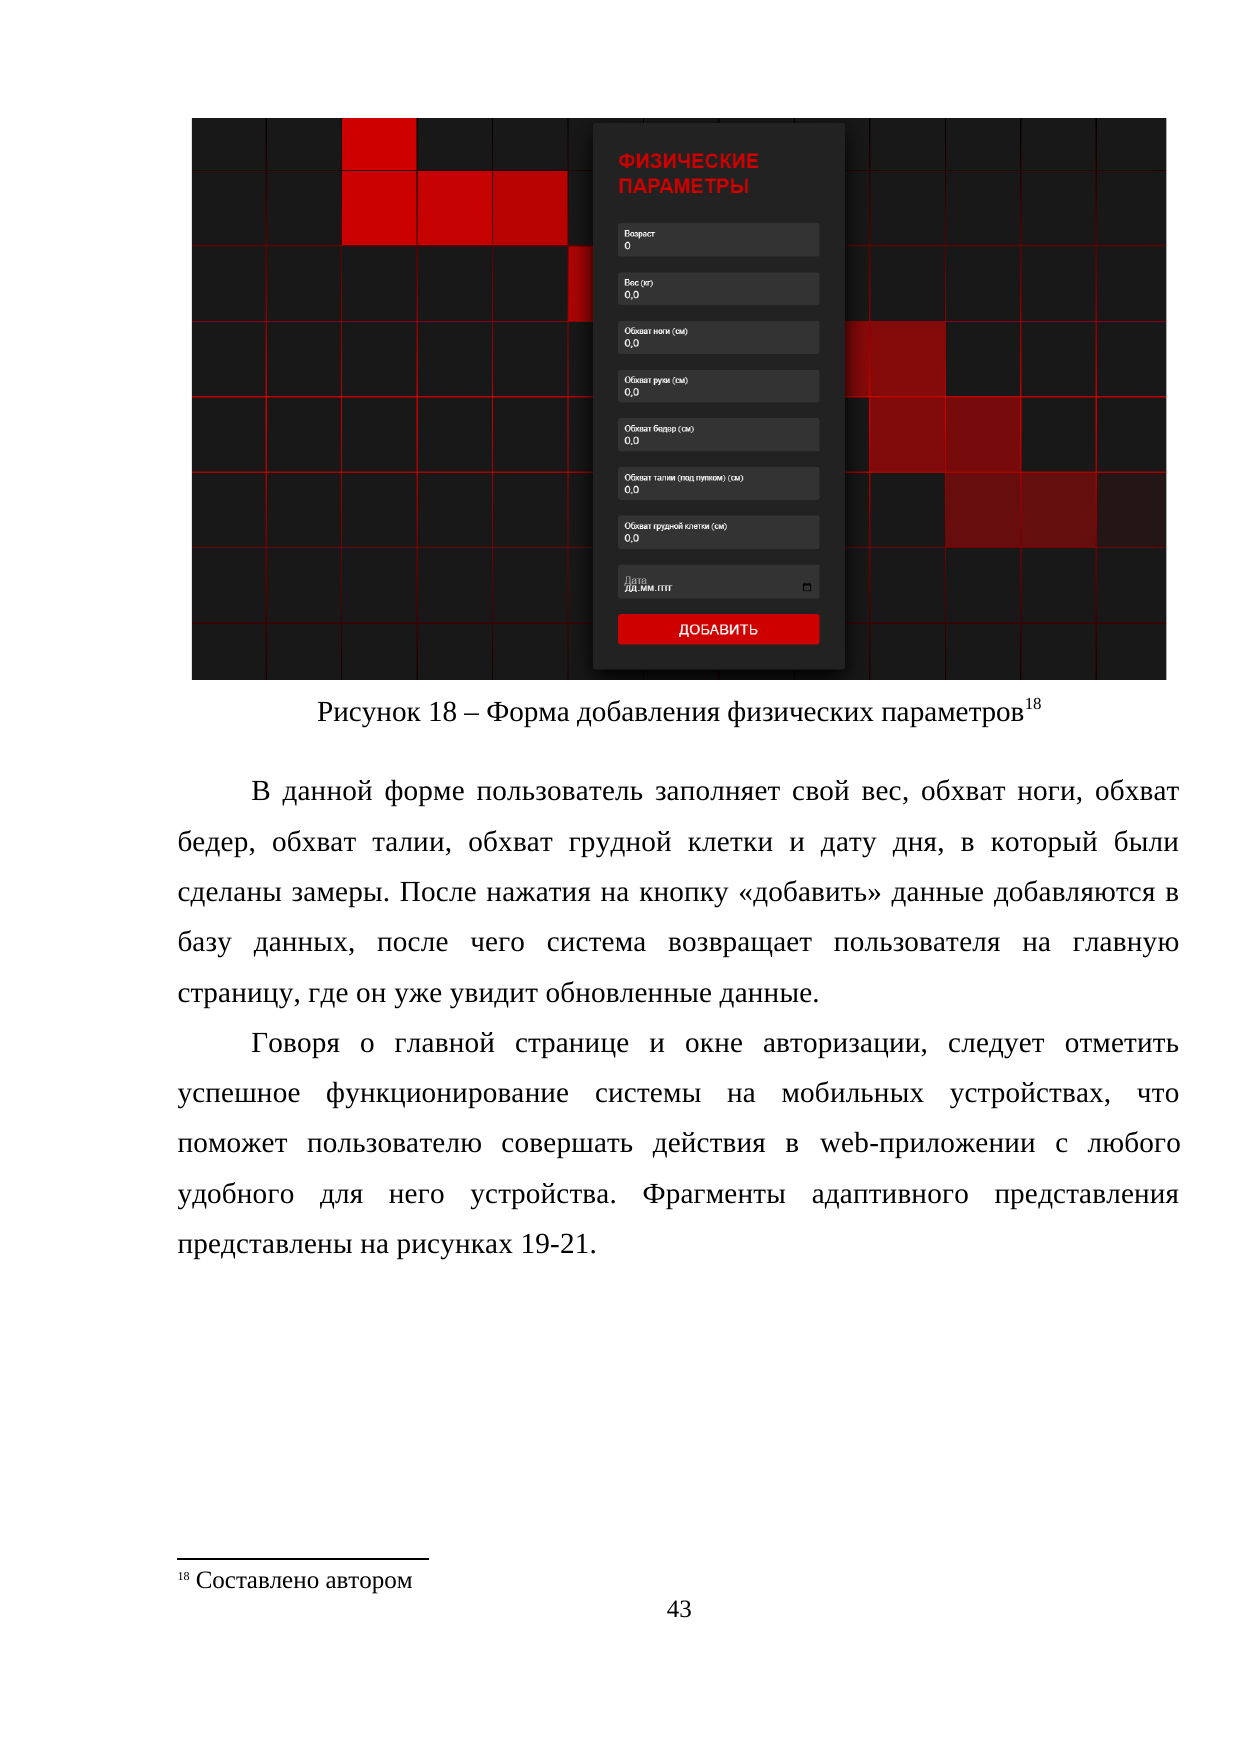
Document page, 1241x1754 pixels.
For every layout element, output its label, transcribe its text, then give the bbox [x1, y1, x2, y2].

text Говоря о главной странице и окне авторизации, следует отметить успешное функционирование системы на мобильных устройствах, что поможет пользователю совершать действия в web-приложении с любого удобного для него устройства. Фрагменты адаптивного представления представлены на рисунках 19-21. [177, 1025, 1181, 1260]
text В данной форме пользователь заполняет свой вес, обхват ноги, обхват бедер, обхват талии, обхват грудной клетки и дату дня, в который были сделаны замеры. После нажатия на кнопку «добавить» данные добавляются в базу данных, после чего система возвращает пользователя на главную страницу, где он уже увидит обновленные данные. [177, 773, 1181, 1008]
picture [191, 118, 1167, 680]
text Рисунок 18 – Форма добавления физических параметров [177, 694, 1181, 727]
